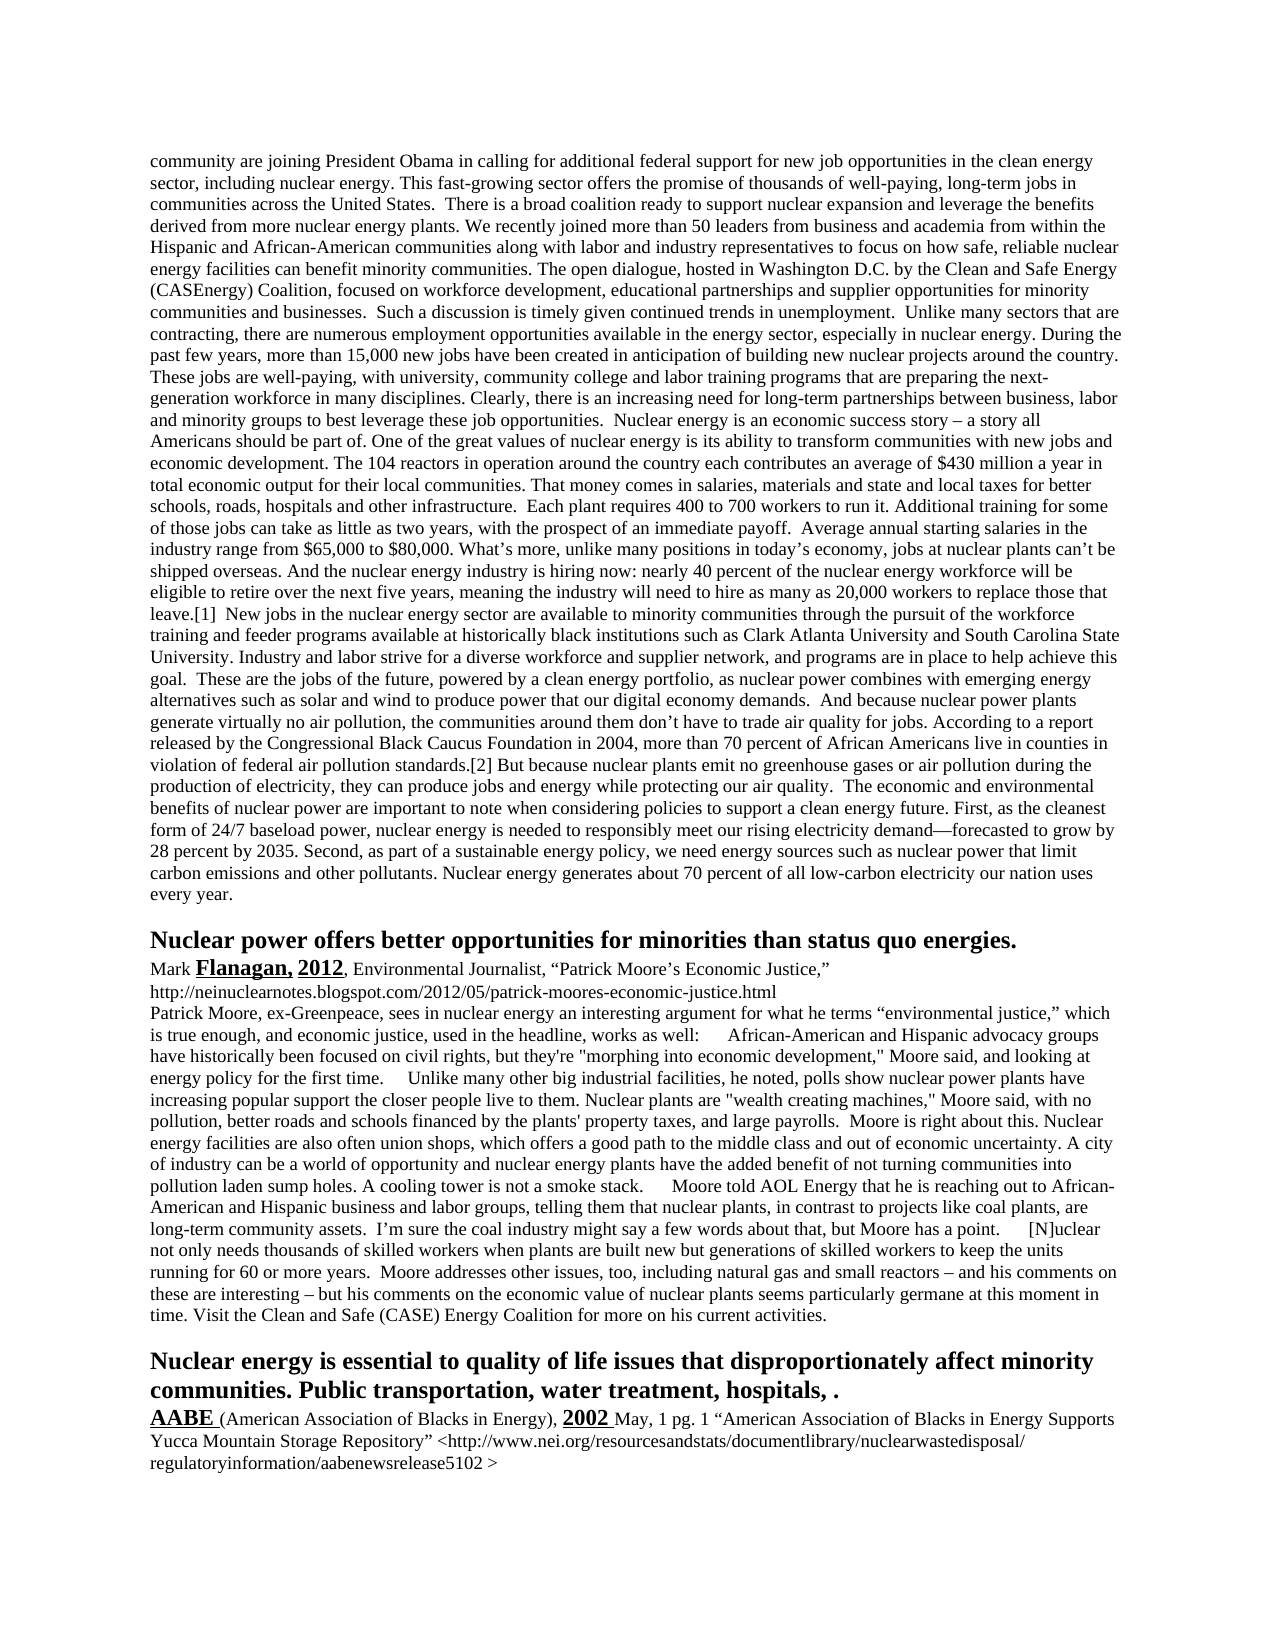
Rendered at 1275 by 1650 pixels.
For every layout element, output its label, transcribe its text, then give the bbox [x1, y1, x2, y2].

subtitle Nuclear power offers better opportunities for minorities than status quo energies. [150, 926, 1125, 954]
text Mark Flanagan, 2012, Environmental Journalist, “Patrick Moore’s Economic Justice,” http://neinuclearnotes.blogspot.com/2012/05/patrick-moores-economic-justice.html [150, 954, 1125, 1002]
text AABE (American Association of Blacks in Energy), 2002 May, 1 pg. 1 “American Association of Blacks in Energy Supports Yucca Mountain Storage Repository” <http://www.nei.org/resourcesandstats/documentlibrary/nuclearwastedisposal/regulatoryinformation/aabenewsrelease5102 > [150, 1404, 1125, 1473]
subtitle Nuclear energy is essential to quality of life issues that disproportionately affect minority communities. Public transportation, water treatment, hospitals, . [150, 1346, 1125, 1404]
text Patrick Moore, ex-Greenpeace, sees in nuclear energy an interesting argument for what he terms “environmental justice,” which is true enough, and economic justice, used in the headline, works as well: African-American and Hispanic advocacy groups have historically been focused on civil rights, but they're "morphing into economic development," Moore said, and looking at energy policy for the first time. Unlike many other big industrial facilities, he noted, polls show nuclear power plants have increasing popular support the closer people live to them. Nuclear plants are "wealth creating machines," Moore said, with no pollution, better roads and schools financed by the plants' property taxes, and large payrolls. Moore is right about this. Nuclear energy facilities are also often union shops, which offers a good path to the middle class and out of economic uncertainty. A city of industry can be a world of opportunity and nuclear energy plants have the added benefit of not turning communities into pollution laden sump holes. A cooling tower is not a smoke stack. Moore told AOL Energy that he is reaching out to African-American and Hispanic business and labor groups, telling them that nuclear plants, in contrast to projects like coal plants, are long-term community assets. I’m sure the coal industry might say a few words about that, but Moore has a point. [N]uclear not only needs thousands of skilled workers when plants are built new but generations of skilled workers to keep the units running for 60 or more years. Moore addresses other issues, too, including natural gas and small reactors – and his comments on these are interesting – but his comments on the economic value of nuclear plants seems particularly germane at this moment in time. Visit the Clean and Safe (CASE) Energy Coalition for more on his current activities. [150, 1002, 1125, 1326]
